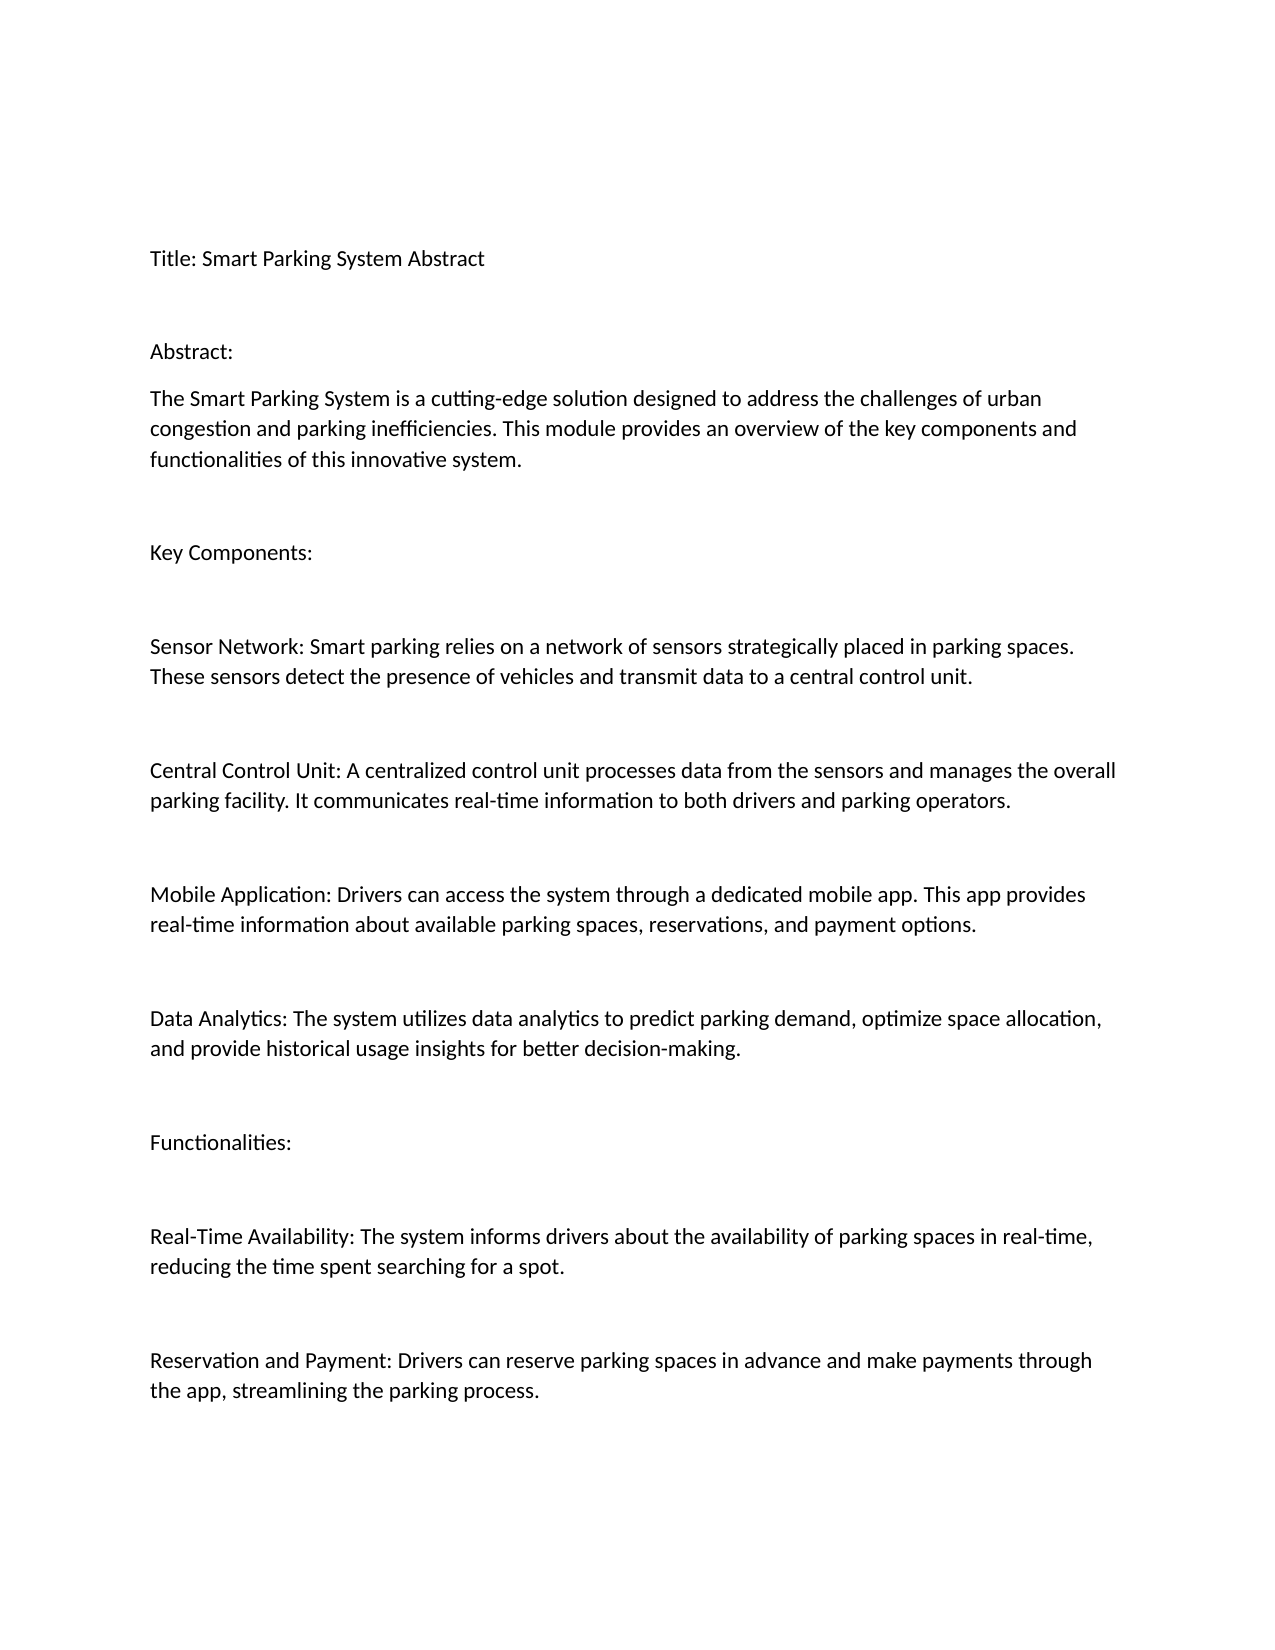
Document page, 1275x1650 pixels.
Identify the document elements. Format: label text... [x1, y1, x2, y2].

text Mobile Application: Drivers can access the system through a dedicated mobile app. This app provides real-time information about available parking spaces, reservations, and payment options. [150, 880, 1125, 938]
text Abstract: [150, 337, 1125, 366]
text Reservation and Payment: Drivers can reserve parking spaces in advance and make payments through the app, streamlining the parking process. [150, 1346, 1125, 1404]
text Real-Time Availability: The system informs drivers about the availability of parking spaces in real-time, reducing the time spent searching for a spot. [150, 1222, 1125, 1280]
text Functionalities: [150, 1128, 1125, 1156]
text Key Components: [150, 538, 1125, 567]
text Data Analytics: The system utilizes data analytics to predict parking demand, optimize space allocation, and provide historical usage insights for better decision-making. [150, 1004, 1125, 1062]
text Title: Smart Parking System Abstract [150, 244, 1125, 272]
text Central Control Unit: A centralized control unit processes data from the sensors and manages the overall parking facility. It communicates real-time information to both drivers and parking operators. [150, 756, 1125, 814]
text Sensor Network: Smart parking relies on a network of sensors strategically placed in parking spaces. These sensors detect the presence of vehicles and transmit data to a central control unit. [150, 632, 1125, 691]
text The Smart Parking System is a cutting-edge solution designed to address the challenges of urban congestion and parking inefficiencies. This module provides an overview of the key components and functionalities of this innovative system. [150, 384, 1125, 473]
